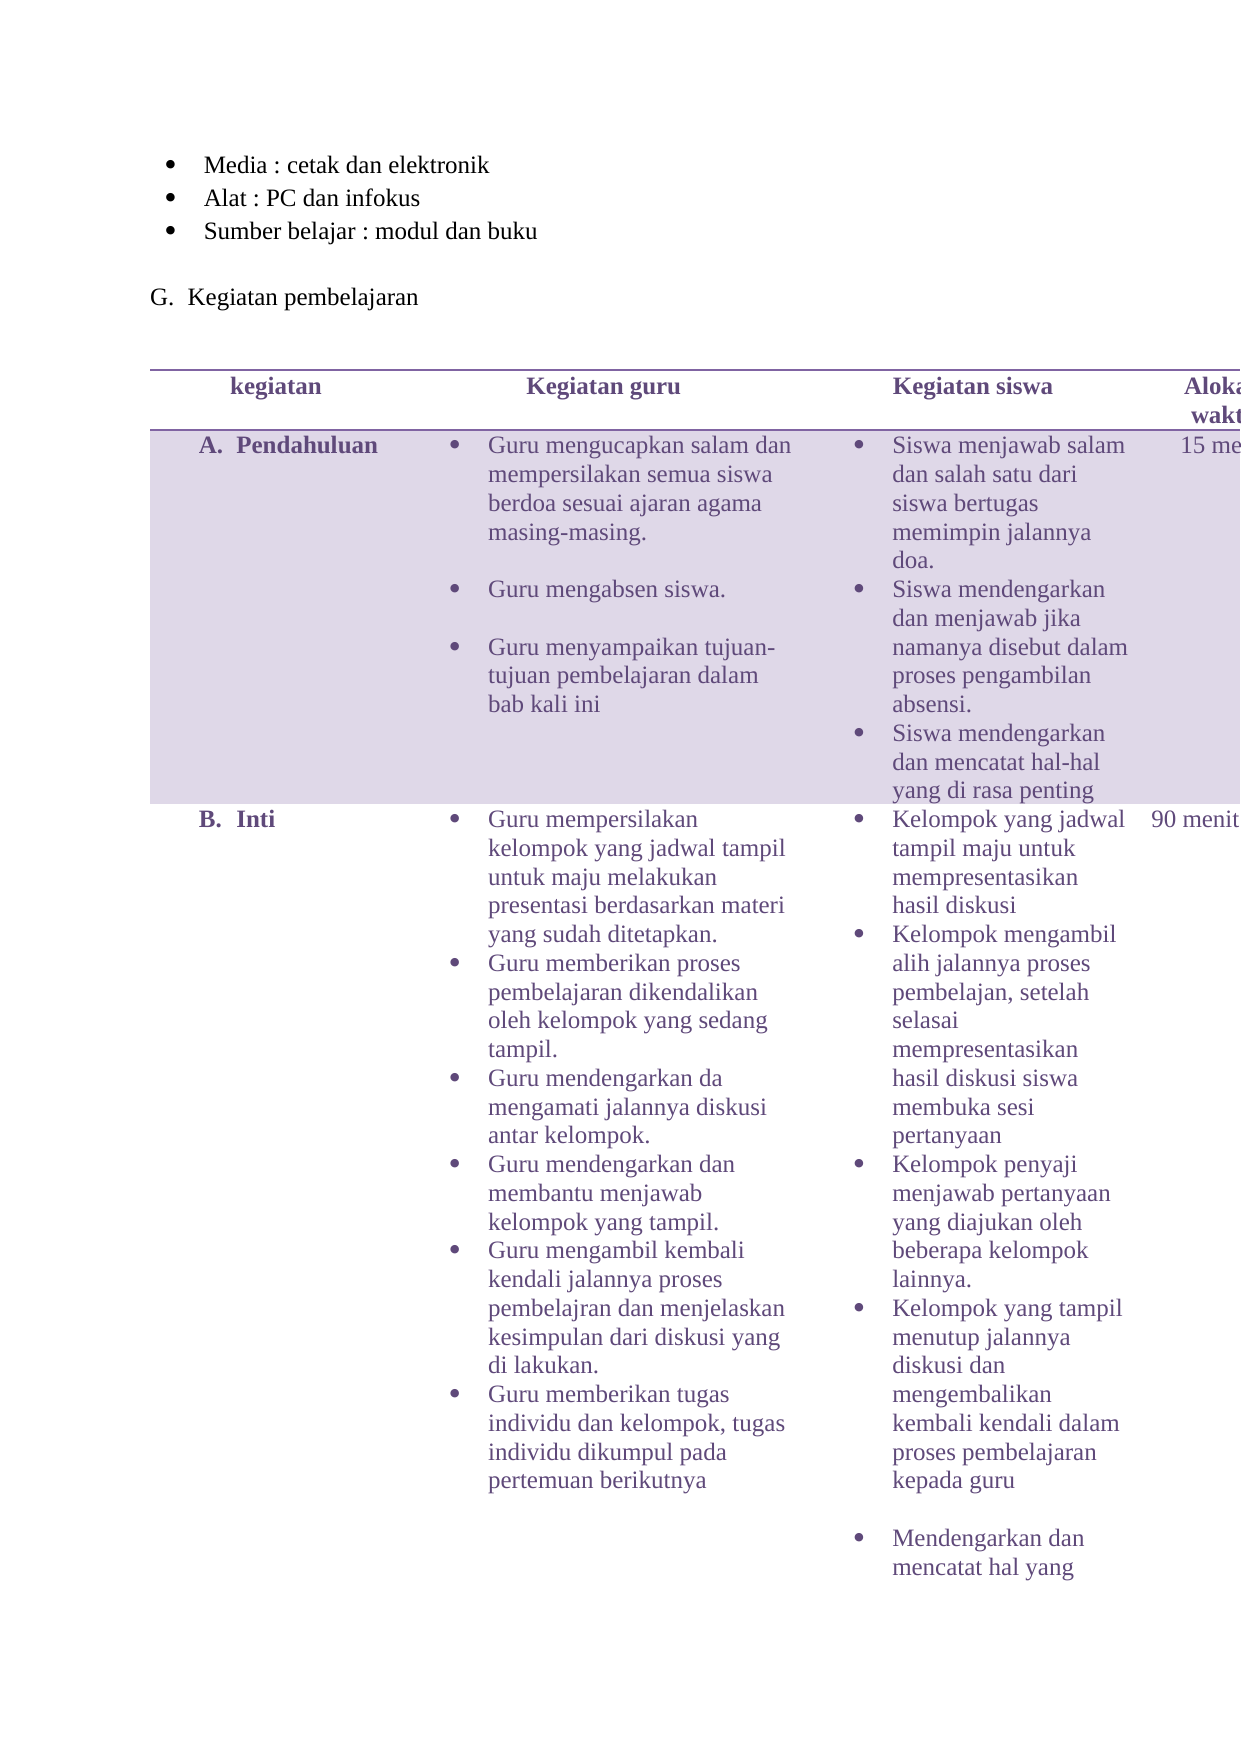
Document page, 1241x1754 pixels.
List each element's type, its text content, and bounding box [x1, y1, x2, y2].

table_cell Pendahuluan [150, 431, 402, 804]
table_header kegiatan [150, 371, 402, 428]
table_cell Guru mengucapkan salam dan mempersilakan semua siswa berdoa sesuai ajaran agama masing-masing. Guru mengabsen siswa. Guru menyampaikan tujuan-tujuan pembelajaran dalam bab kali ini [402, 431, 806, 804]
table_cell Inti [150, 804, 402, 1581]
table_header Alokasi waktu [1140, 371, 1240, 428]
list Media : cetak dan elektronik [166, 150, 1090, 179]
table_cell 15 menit [1140, 431, 1240, 804]
table_header Kegiatan guru [402, 371, 806, 428]
table_cell Siswa menjawab salam dan salah satu dari siswa bertugas memimpin jalannya doa. Siswa mendengarkan dan menjawab jika namanya disebut dalam proses pengambilan absensi. Siswa mendengarkan dan mencatat hal-hal yang di rasa penting [806, 431, 1140, 804]
list Kegiatan pembelajaran [150, 282, 1090, 311]
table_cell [806, 804, 1140, 1581]
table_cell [402, 804, 806, 1581]
table_header Kegiatan siswa [806, 371, 1140, 428]
list Sumber belajar : modul dan buku [166, 216, 1090, 245]
table_cell 90 menit [1140, 804, 1240, 1581]
list Alat : PC dan infokus [166, 183, 1090, 212]
